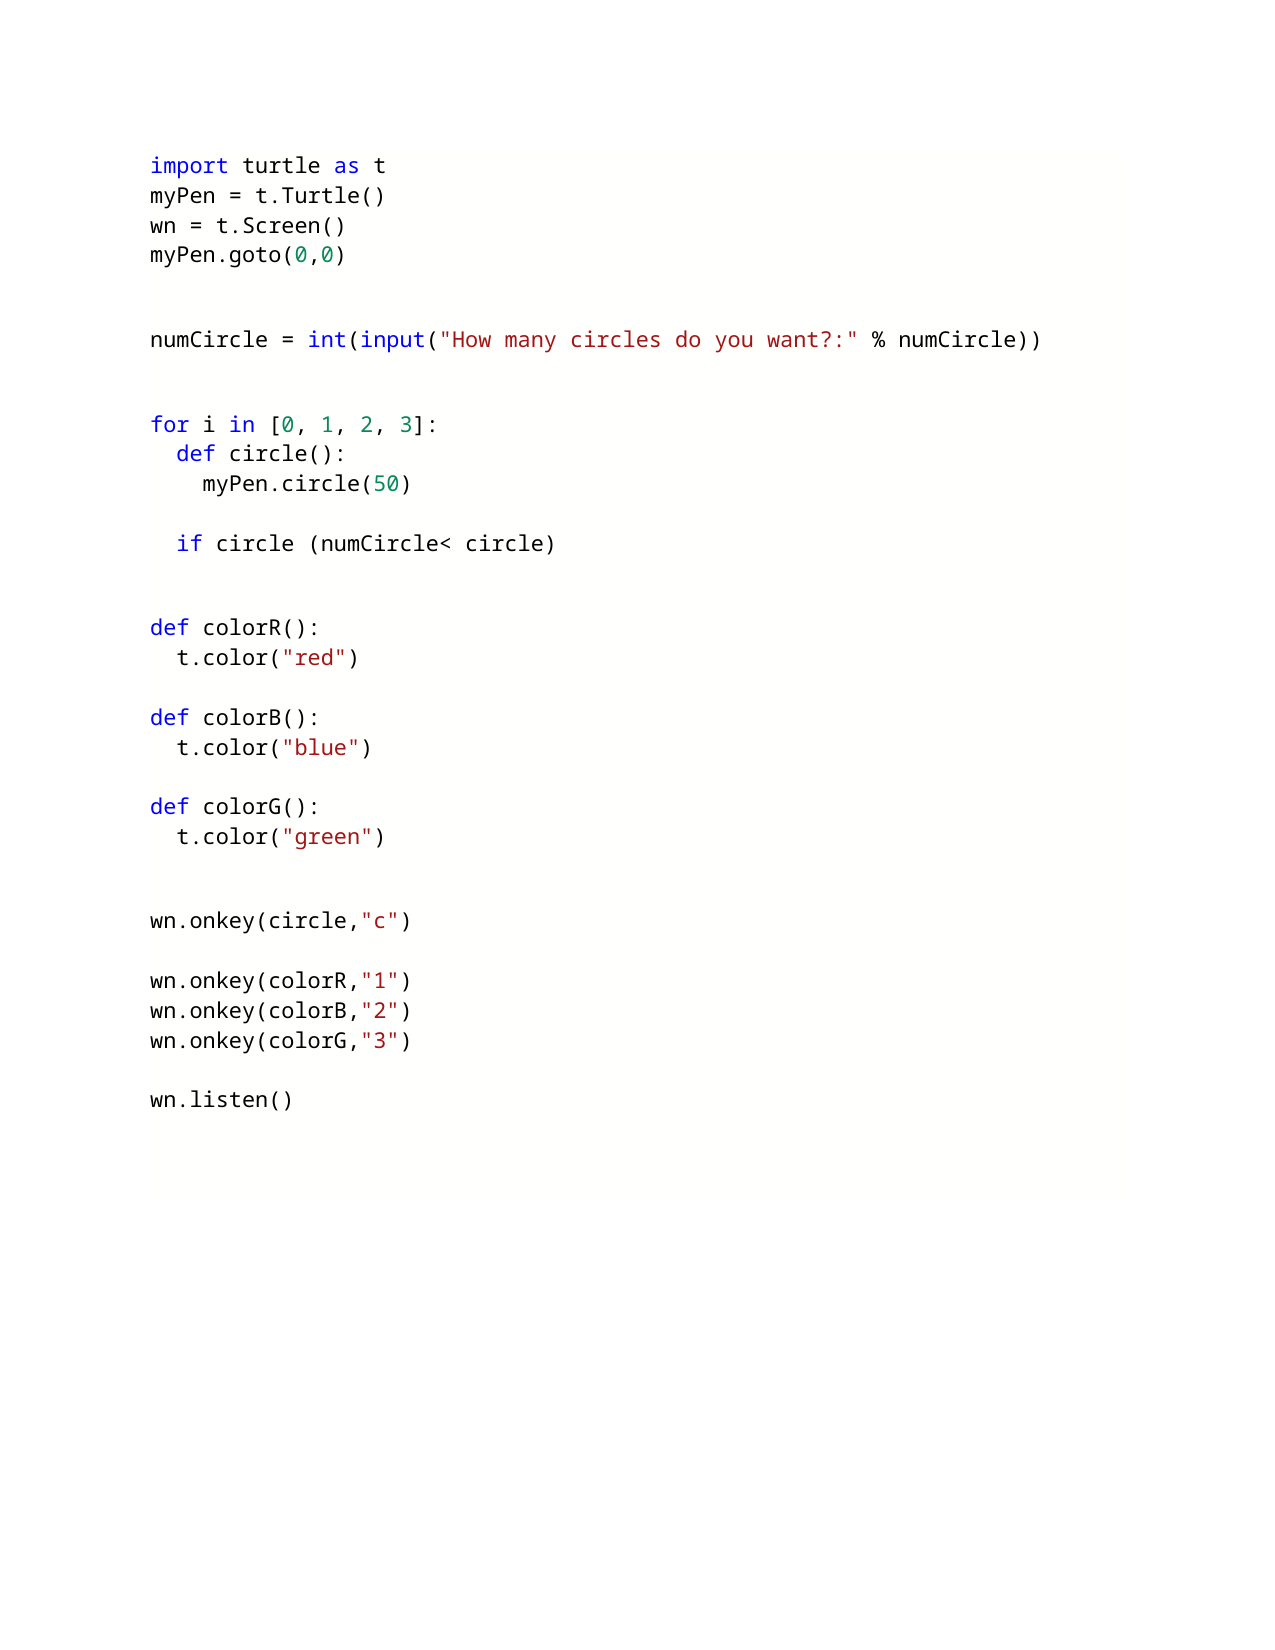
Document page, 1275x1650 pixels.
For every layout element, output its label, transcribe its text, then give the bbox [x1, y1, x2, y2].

text if circle (numCircle< circle) [150, 528, 1125, 557]
text wn = t.Screen() [150, 209, 1125, 239]
text def circle(): [150, 438, 1125, 468]
text wn.onkey(colorR,"1") [150, 965, 1125, 995]
text wn.listen() [150, 1084, 1125, 1114]
text numCircle = int(input("How many circles do you want?:" % numCircle)) [150, 324, 1125, 354]
text for i in [0, 1, 2, 3]: [150, 408, 1125, 438]
text wn.onkey(circle,"c") [150, 905, 1125, 935]
text wn.onkey(colorG,"3") [150, 1024, 1125, 1054]
text myPen = t.Turtle() [150, 180, 1125, 209]
text wn.onkey(colorB,"2") [150, 995, 1125, 1024]
text def colorG(): [150, 791, 1125, 821]
text import turtle as t [150, 150, 1125, 180]
text t.color("blue") [150, 731, 1125, 761]
text myPen.goto(0,0) [150, 239, 1125, 269]
text myPen.circle(50) [150, 468, 1125, 498]
text def colorB(): [150, 702, 1125, 731]
text def colorR(): [150, 612, 1125, 642]
text t.color("red") [150, 642, 1125, 672]
text t.color("green") [150, 821, 1125, 851]
